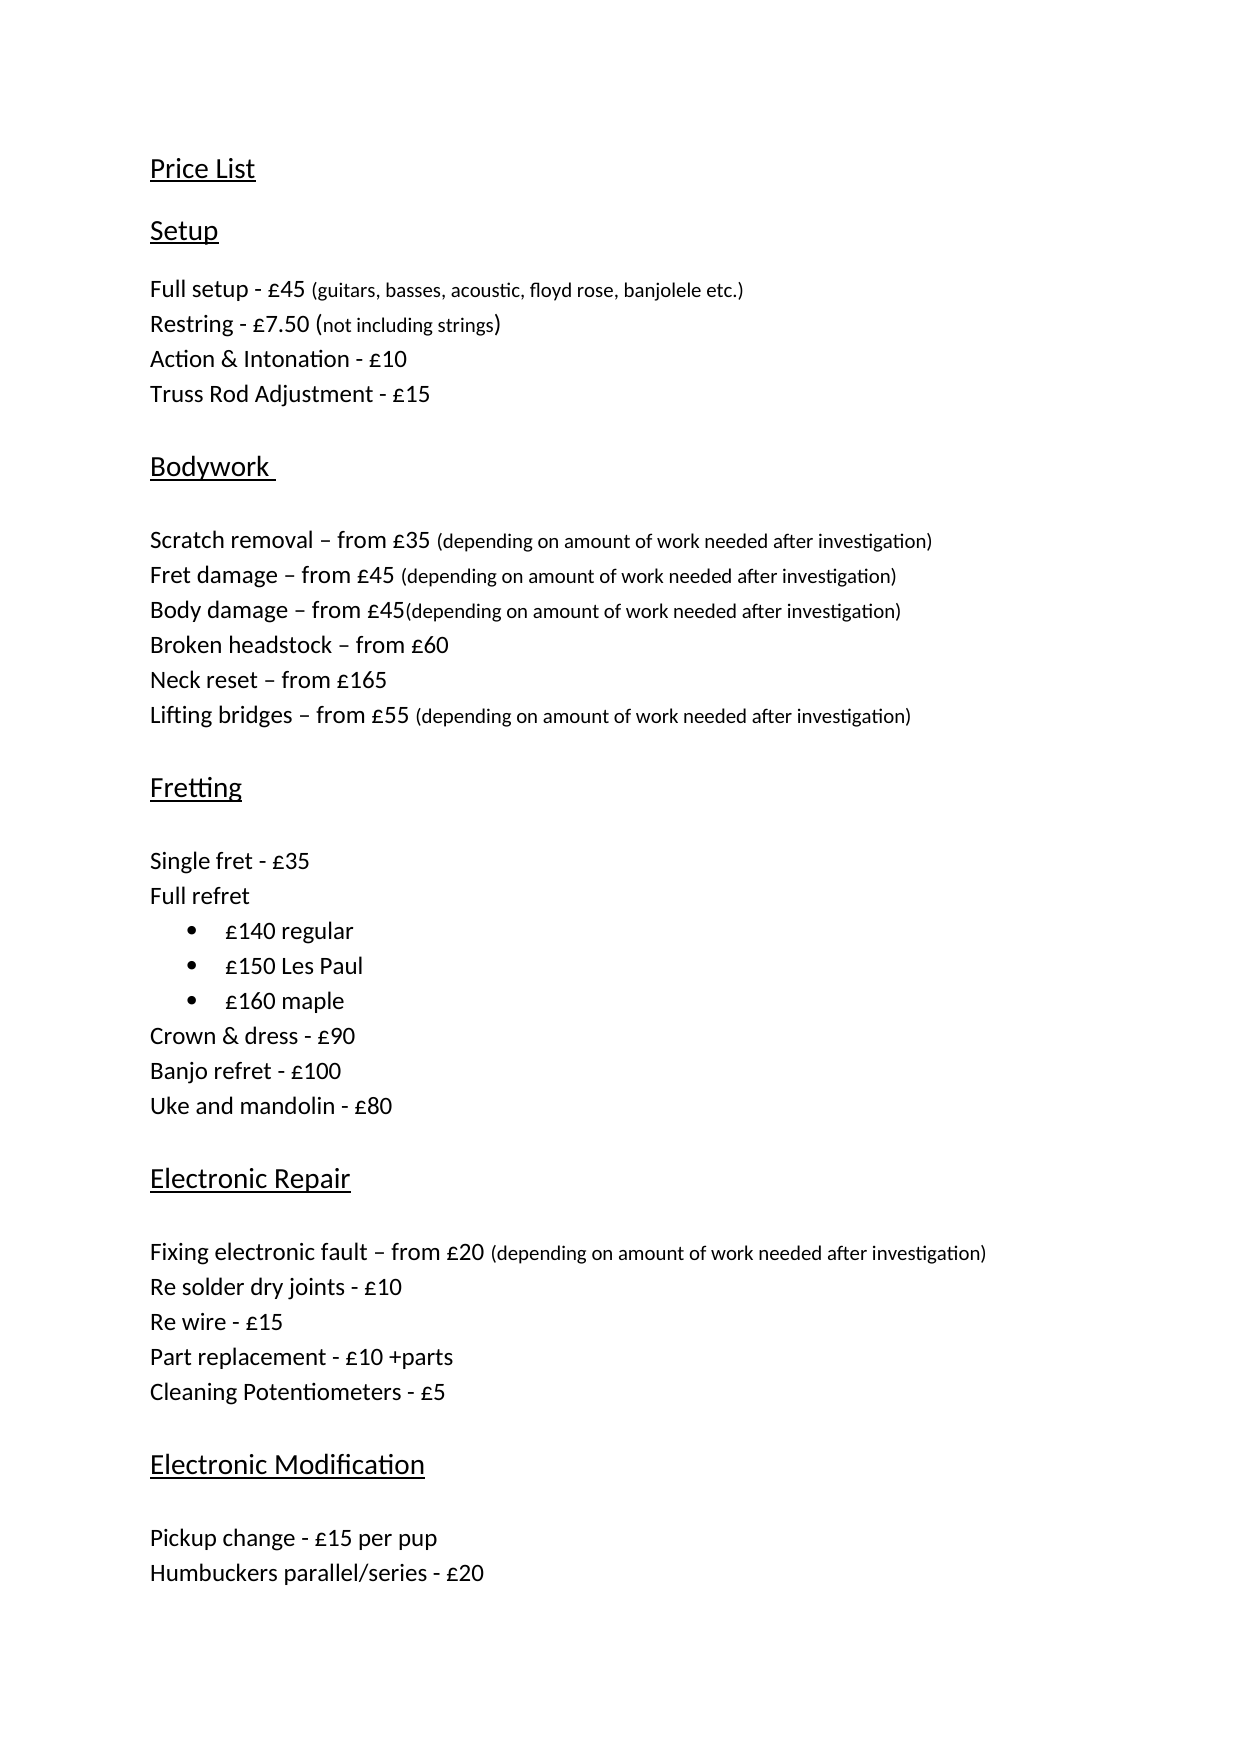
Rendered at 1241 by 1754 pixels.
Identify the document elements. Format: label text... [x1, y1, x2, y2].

text Price List [150, 150, 1090, 186]
text Banjo refret - £100 [150, 1055, 1090, 1086]
text Bodywork [150, 448, 1090, 484]
text Neck reset – from £165 [150, 664, 1090, 695]
text Body damage – from £45(depending on amount of work needed after investigation) [150, 594, 1090, 625]
text Single fret - £35 [150, 845, 1090, 876]
text Full setup - £45 (guitars, basses, acoustic, floyd rose, banjolele etc.) [150, 273, 1090, 304]
text Part replacement - £10 +parts [150, 1341, 1090, 1372]
list £160 maple [187, 985, 1090, 1016]
text Humbuckers parallel/series - £20 [150, 1557, 1090, 1588]
text Fretting [150, 769, 1090, 805]
text Electronic Repair [150, 1160, 1090, 1196]
text Setup [150, 212, 1090, 247]
text Fret damage – from £45 (depending on amount of work needed after investigation) [150, 559, 1090, 590]
text Uke and mandolin - £80 [150, 1090, 1090, 1121]
text Broken headstock – from £60 [150, 629, 1090, 660]
text Lifting bridges – from £55 (depending on amount of work needed after investigation) [150, 699, 1090, 730]
text Crown & dress - £90 [150, 1020, 1090, 1051]
text Electronic Modification [150, 1446, 1090, 1482]
text Cleaning Potentiometers - £5 [150, 1376, 1090, 1407]
list £140 regular [187, 915, 1090, 946]
text Restring - £7.50 (not including strings) [150, 308, 1090, 339]
text Re wire - £15 [150, 1306, 1090, 1337]
text Pickup change - £15 per pup [150, 1522, 1090, 1553]
text Truss Rod Adjustment - £15 [150, 378, 1090, 409]
text Full refret [150, 880, 1090, 911]
text Action & Intonation - £10 [150, 343, 1090, 374]
text Fixing electronic fault – from £20 (depending on amount of work needed after investigation) [150, 1236, 1090, 1267]
list £150 Les Paul [187, 950, 1090, 981]
text Re solder dry joints - £10 [150, 1271, 1090, 1302]
text Scratch removal – from £35 (depending on amount of work needed after investigation) [150, 524, 1090, 555]
